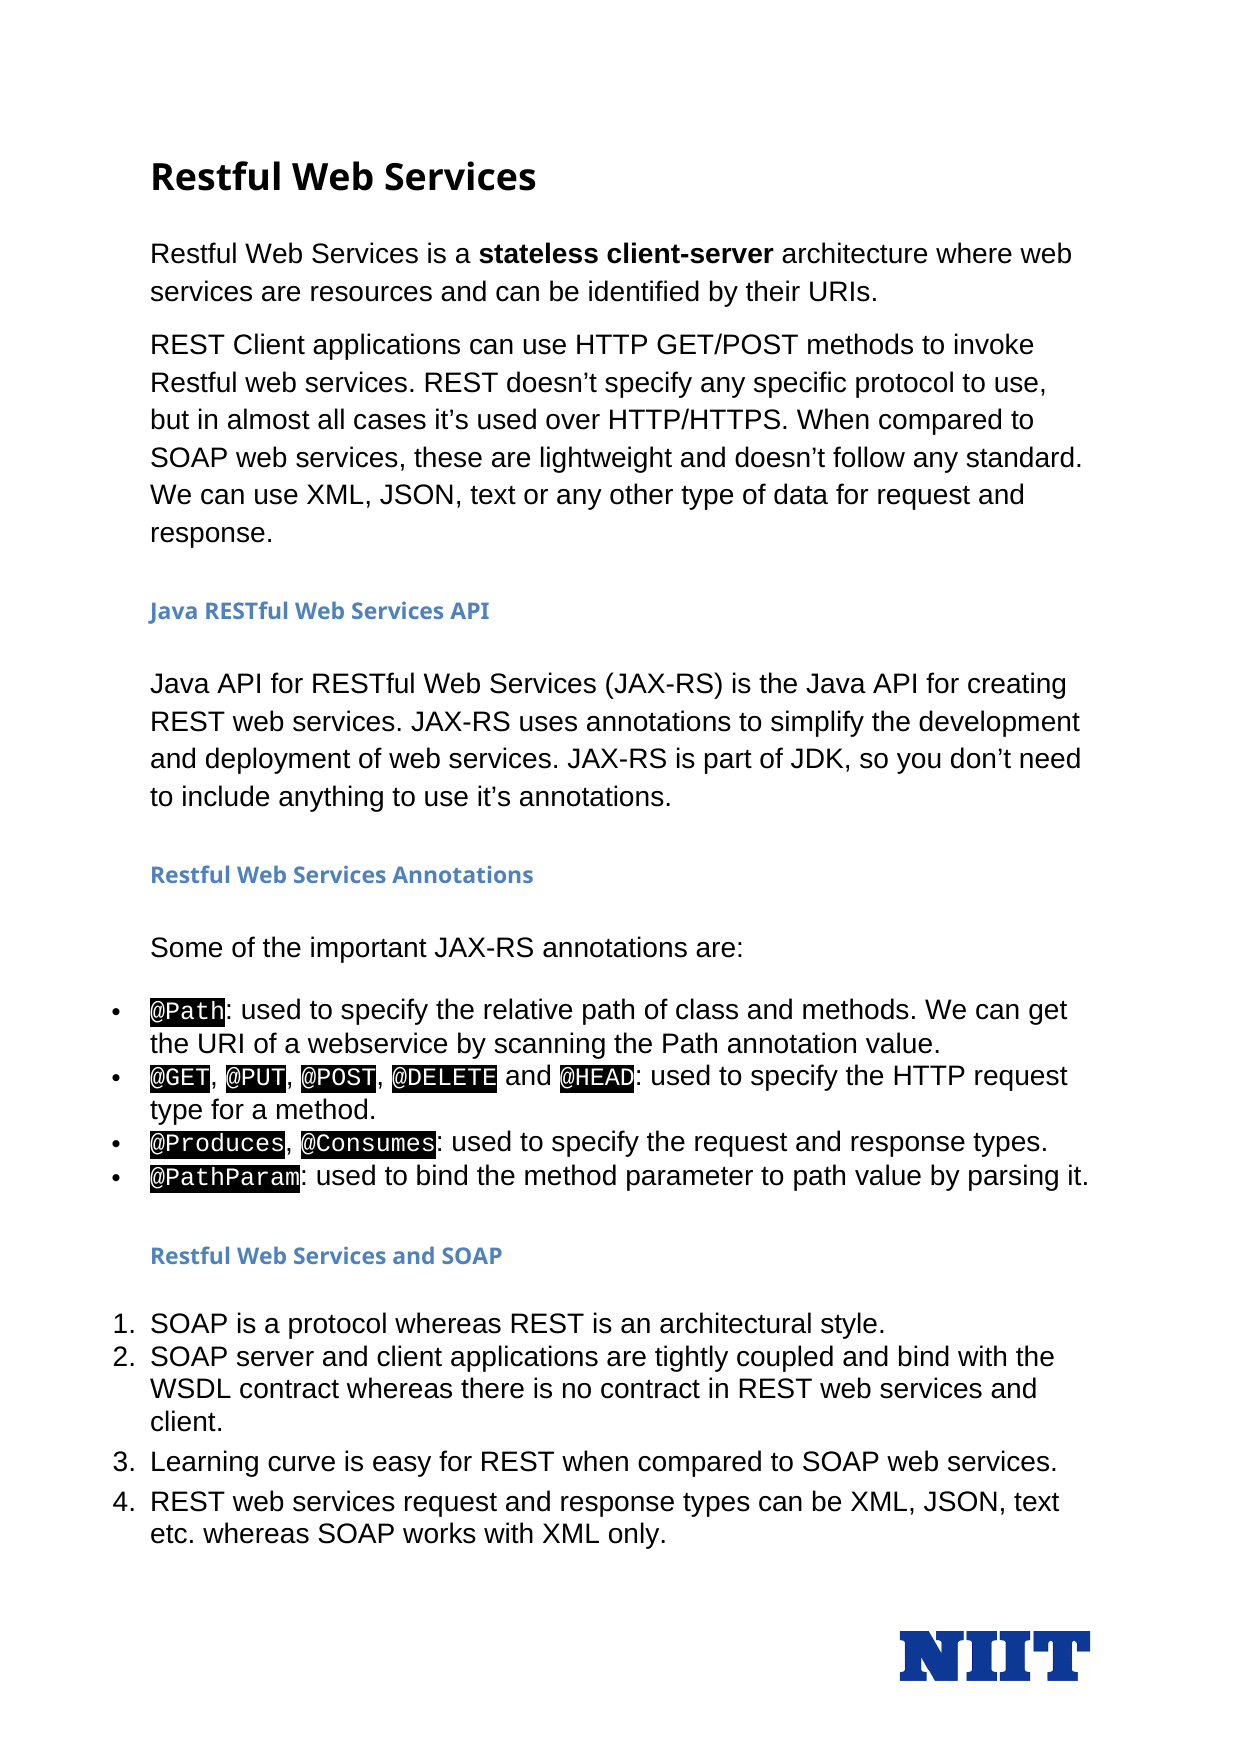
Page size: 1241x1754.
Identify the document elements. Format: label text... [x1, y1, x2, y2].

list @GET, @PUT, @POST, @DELETE and @HEAD: used to specify the HTTP request type for a method. [112, 1059, 1090, 1125]
list Learning curve is easy for REST when compared to SOAP web services. [112, 1445, 1090, 1477]
text Restful Web Services is a stateless client-server architecture where web services are resources and can be identified by their URIs. [150, 232, 1090, 307]
subtitle Restful Web Services and SOAP [150, 1240, 1090, 1271]
list REST web services request and response types can be XML, JSON, text etc. whereas SOAP works with XML only. [112, 1485, 1090, 1550]
text Java API for RESTful Web Services (JAX-RS) is the Java API for creating REST web services. JAX-RS uses annotations to simplify the development and deployment of web services. JAX-RS is part of JDK, so you don’t need to include anything to use it’s annotations. [150, 662, 1090, 812]
subtitle Restful Web Services Annotations [150, 859, 1090, 890]
picture [899, 1631, 1091, 1681]
subtitle Restful Web Services [150, 150, 1090, 201]
list @Produces, @Consumes: used to specify the request and response types. [112, 1125, 1090, 1159]
list SOAP is a protocol whereas REST is an architectural style. [112, 1307, 1090, 1340]
list SOAP server and client applications are tightly coupled and bind with the WSDL contract whereas there is no contract in REST web services and client. [112, 1340, 1090, 1437]
list @Path: used to specify the relative path of class and methods. We can get the URI of a webservice by scanning the Path annotation value. [112, 993, 1090, 1059]
subtitle Java RESTful Web Services API [150, 595, 1090, 626]
list @PathParam: used to bind the method parameter to path value by parsing it. [112, 1159, 1090, 1193]
text REST Client applications can use HTTP GET/POST methods to invoke Restful web services. REST doesn’t specify any specific protocol to use, but in almost all cases it’s used over HTTP/HTTPS. When compared to SOAP web services, these are lightweight and doesn’t follow any standard. We can use XML, JSON, text or any other type of data for request and response. [150, 323, 1090, 548]
text Some of the important JAX-RS annotations are: [150, 926, 1090, 963]
